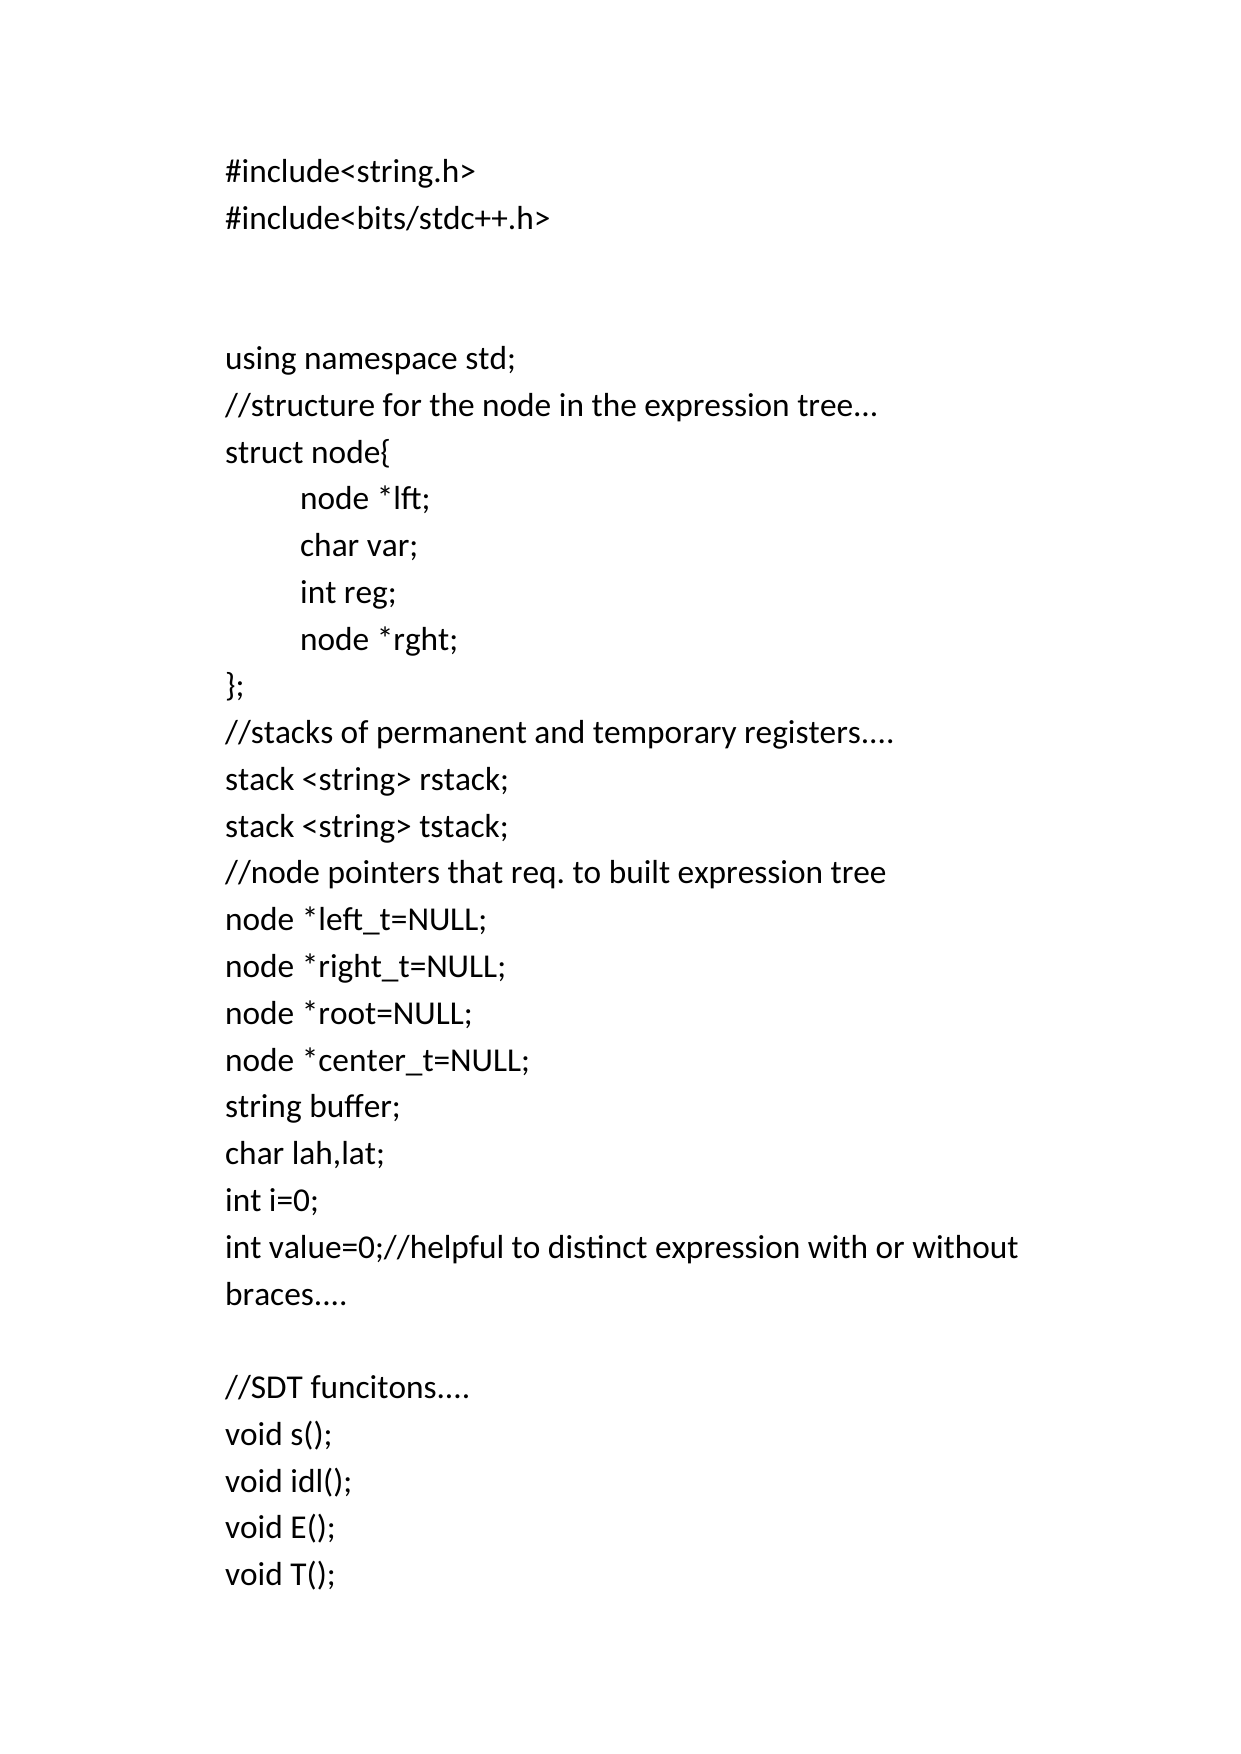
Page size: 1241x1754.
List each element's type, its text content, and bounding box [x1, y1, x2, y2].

list void s(); [225, 1413, 1090, 1453]
list int value=0;//helpful to distinct expression with or without braces.... [225, 1226, 1090, 1313]
list stack <string> tstack; [225, 805, 1090, 846]
list void T(); [225, 1553, 1090, 1594]
list struct node{ [225, 431, 1090, 471]
list //SDT funcitons.... [225, 1366, 1090, 1407]
list node *root=NULL; [225, 992, 1090, 1033]
list using namespace std; [225, 337, 1090, 378]
list }; [225, 664, 1090, 705]
list //structure for the node in the expression tree... [225, 384, 1090, 424]
list char var; [225, 524, 1090, 565]
list stack <string> rstack; [225, 758, 1090, 799]
list node *rght; [225, 618, 1090, 658]
list #include<bits/stdc++.h> [225, 197, 1090, 237]
list void E(); [225, 1506, 1090, 1547]
list node *lft; [225, 477, 1090, 518]
list int i=0; [225, 1179, 1090, 1220]
list //stacks of permanent and temporary registers.... [225, 711, 1090, 752]
list node *left_t=NULL; [225, 898, 1090, 939]
list //node pointers that req. to built expression tree [225, 852, 1090, 892]
list void idl(); [225, 1459, 1090, 1500]
list int reg; [225, 571, 1090, 612]
list char lah,lat; [225, 1132, 1090, 1173]
list node *center_t=NULL; [225, 1039, 1090, 1079]
list string buffer; [225, 1085, 1090, 1126]
list node *right_t=NULL; [225, 945, 1090, 986]
list #include<string.h> [225, 150, 1090, 191]
